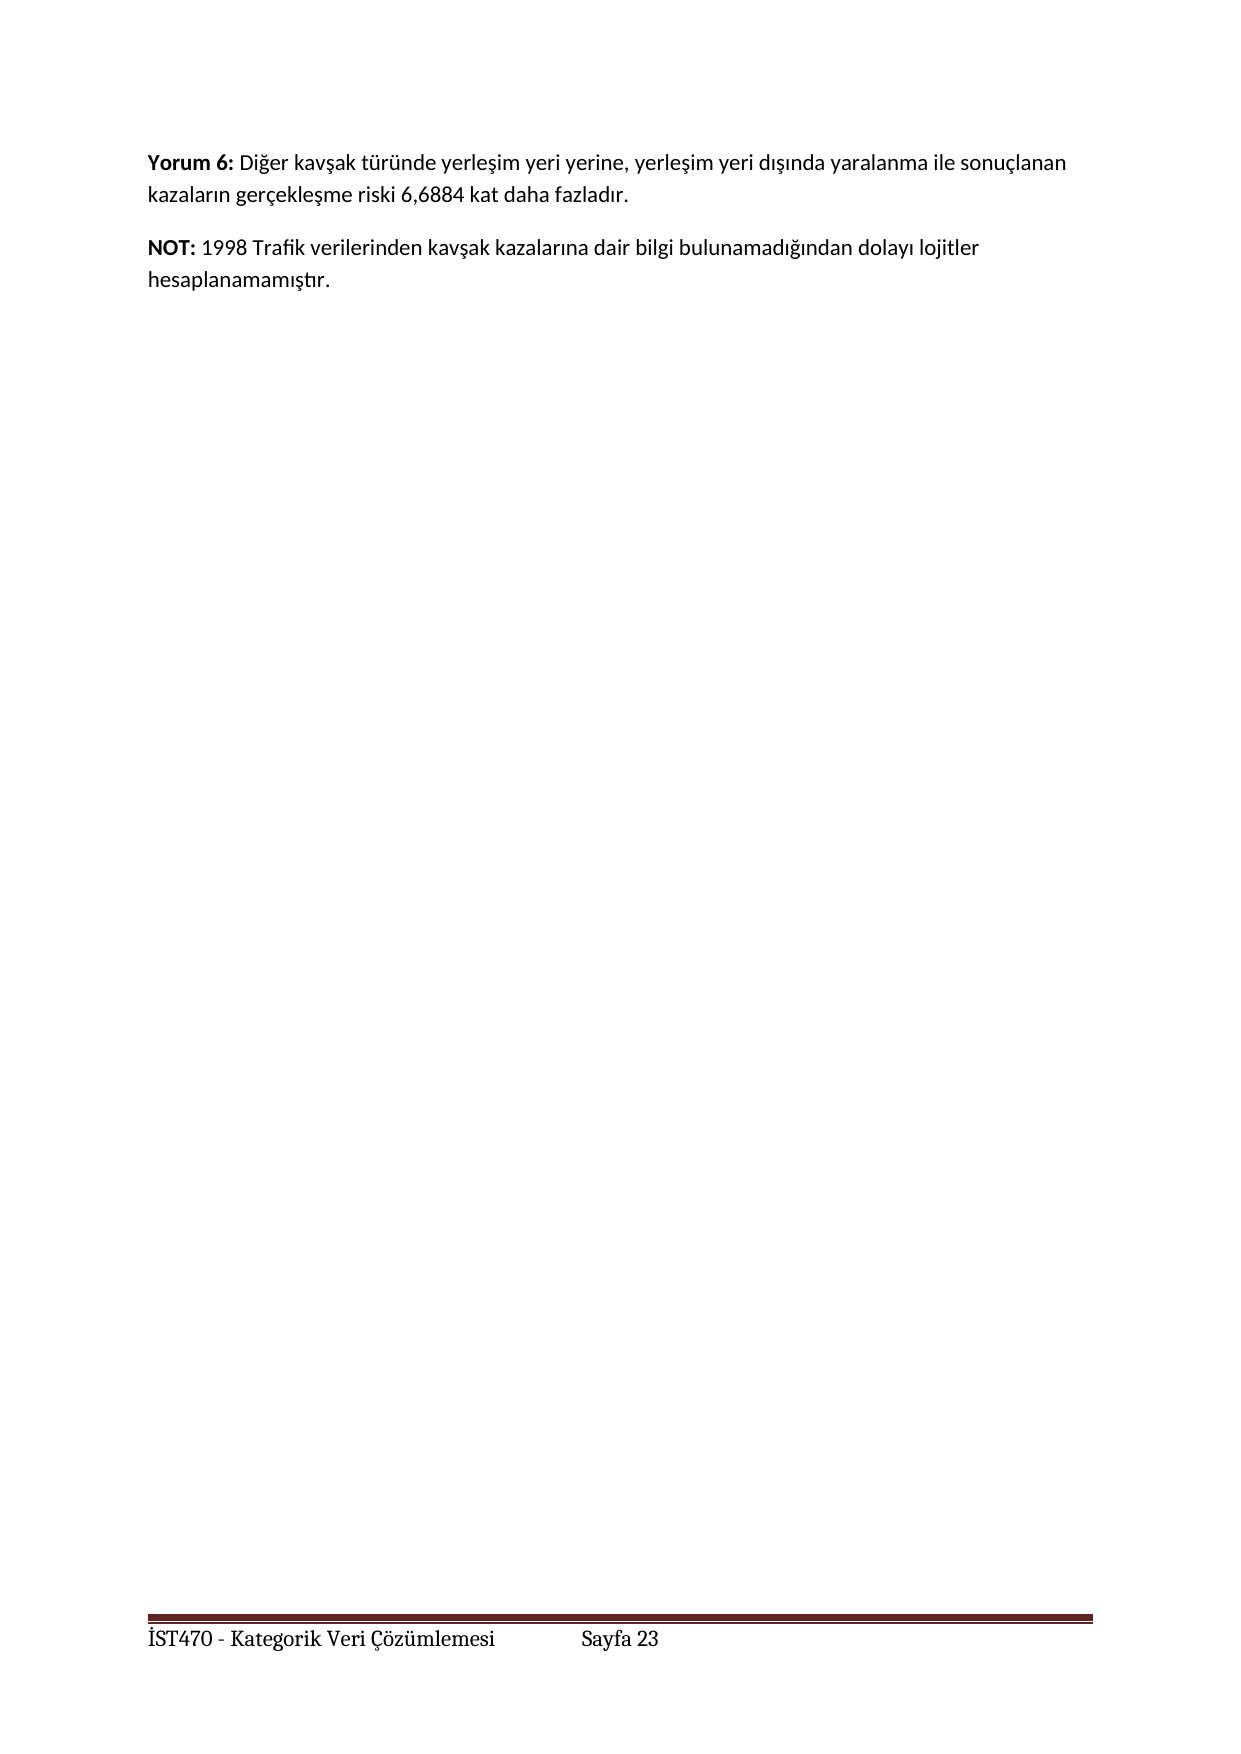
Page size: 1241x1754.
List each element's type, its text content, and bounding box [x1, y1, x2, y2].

text NOT: 1998 Trafik verilerinden kavşak kazalarına dair bilgi bulunamadığından dolayı lojitler hesaplanamamıştır. [148, 233, 1093, 293]
text Yorum 6: Diğer kavşak türünde yerleşim yeri yerine, yerleşim yeri dışında yaralanma ile sonuçlanan kazaların gerçekleşme riski 6,6884 kat daha fazladır. [148, 148, 1093, 208]
